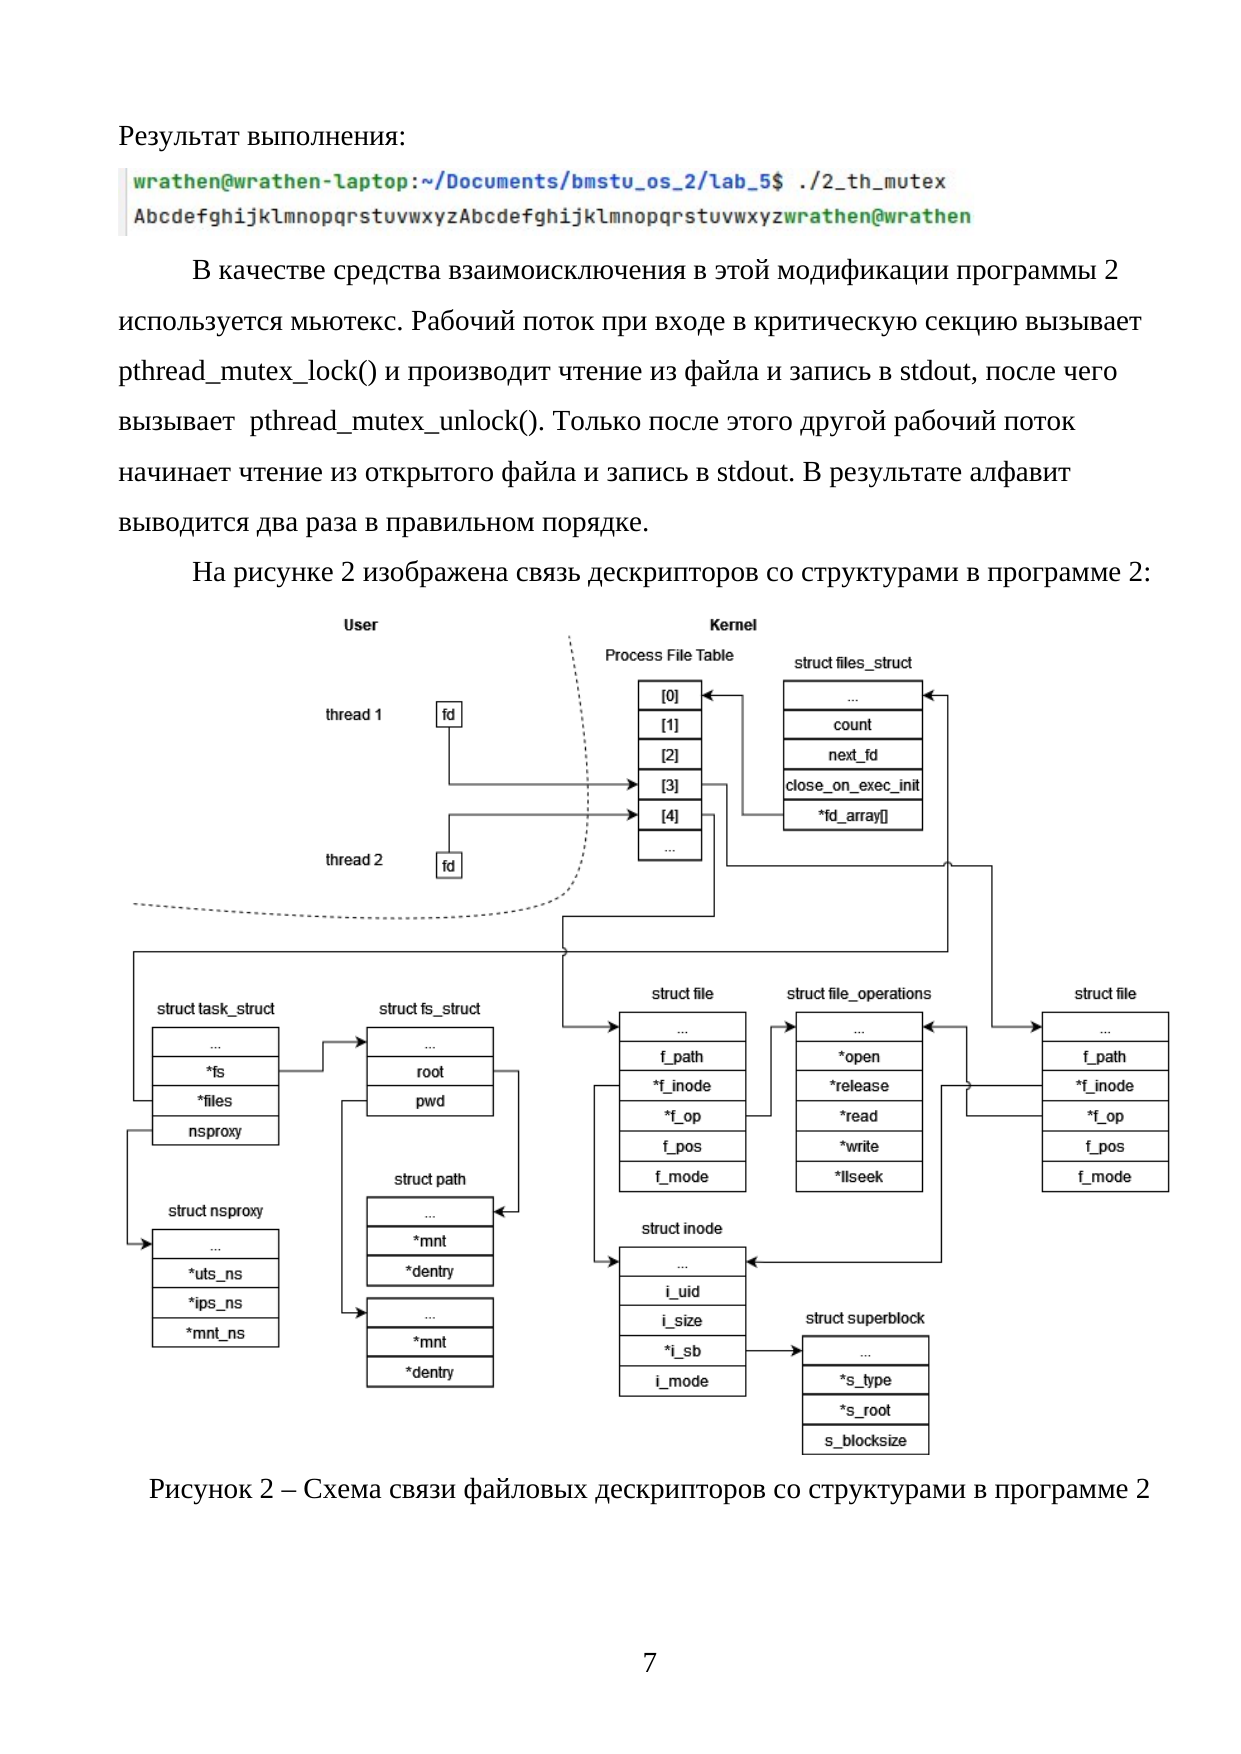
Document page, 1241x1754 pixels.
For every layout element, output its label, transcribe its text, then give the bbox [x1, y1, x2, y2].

text Рисунок 2 – Схема связи файловых дескрипторов со структурами в программе 2 [118, 1471, 1181, 1505]
text В качестве средства взаимоисключения в этой модификации программы 2 используется мьютекс. Рабочий поток при входе в критическую секцию вызывает pthread_mutex_lock() и производит чтение из файла и запись в stdout, после чего вызывает pthread_mutex_unlock(). Только после этого другой рабочий поток начинает чтение из открытого файла и запись в stdout. В результате алфавит выводится два раза в правильном порядке. [118, 252, 1181, 537]
text На рисунке 2 изображена связь дескрипторов со структурами в программе 2: [118, 554, 1181, 588]
picture [118, 168, 975, 236]
text Результат выполнения: [118, 118, 1181, 152]
picture [118, 604, 1182, 1455]
